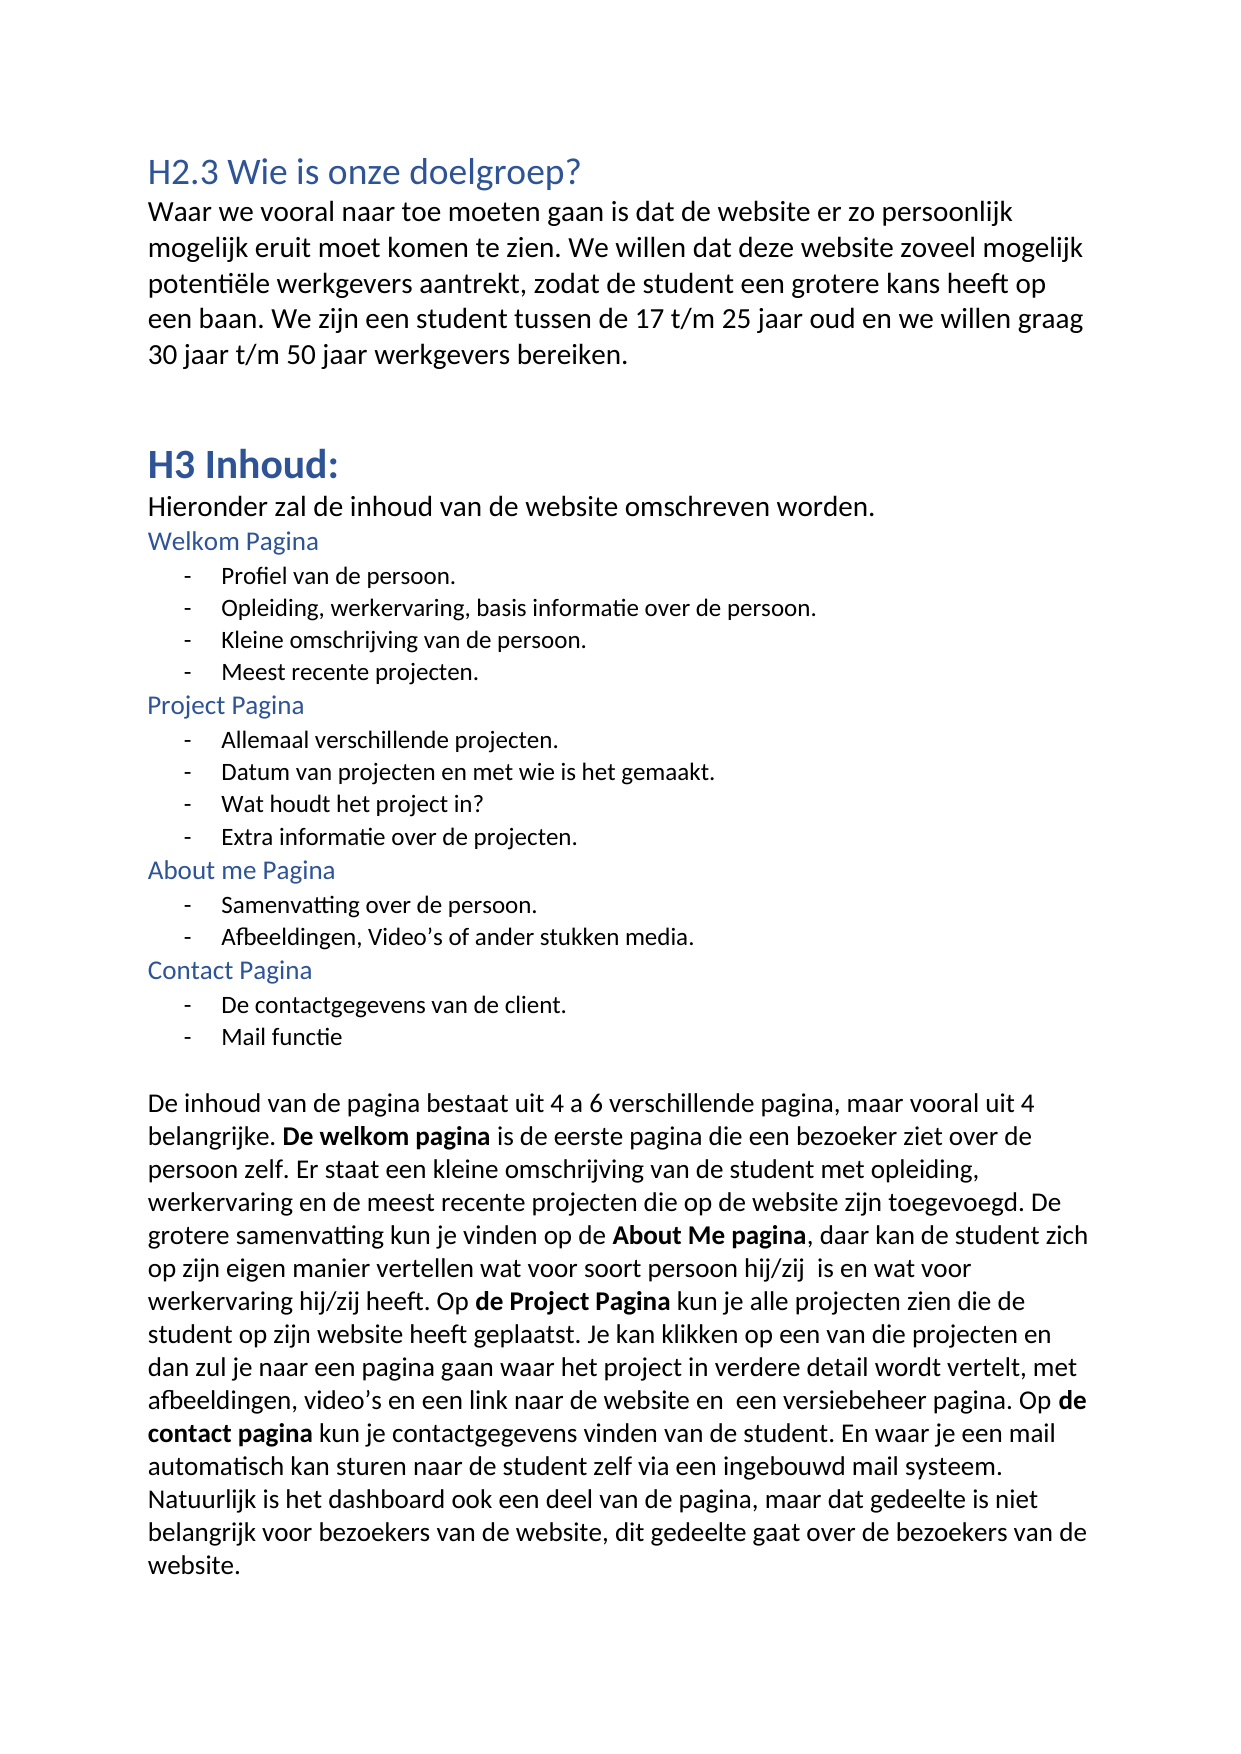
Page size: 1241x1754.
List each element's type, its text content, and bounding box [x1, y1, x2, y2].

subtitle H2.3 Wie is onze doelgroep? [148, 148, 1093, 193]
list De contactgegevens van de client. [183, 989, 1085, 1019]
list Samenvatting over de persoon. [183, 889, 1085, 919]
list Mail functie [183, 1021, 1085, 1052]
list Meest recente projecten. [183, 656, 1085, 687]
text De inhoud van de pagina bestaat uit 4 a 6 verschillende pagina, maar vooral uit 4 belangrijke. De welkom pagina is de eerste pagina die een bezoeker ziet over de persoon zelf. Er staat een kleine omschrijving van de student met opleiding, werkervaring en de meest recente projecten die op de website zijn toegevoegd. De grotere samenvatting kun je vinden op de About Me pagina, daar kan de student zich op zijn eigen manier vertellen wat voor soort persoon hij/zij is en wat voor werkervaring hij/zij heeft. Op de Project Pagina kun je alle projecten zien die de student op zijn website heeft geplaatst. Je kan klikken op een van die projecten en dan zul je naar een pagina gaan waar het project in verdere detail wordt vertelt, met afbeeldingen, video’s en een link naar de website en een versiebeheer pagina. Op de contact pagina kun je contactgegevens vinden van de student. En waar je een mail automatisch kan sturen naar de student zelf via een ingebouwd mail systeem. Natuurlijk is het dashboard ook een deel van de pagina, maar dat gedeelte is niet belangrijk voor bezoekers van de website, dit gedeelte gaat over de bezoekers van de website. [148, 1086, 1093, 1582]
list Datum van projecten en met wie is het gemaakt. [183, 756, 1085, 787]
text Welkom Pagina [148, 524, 1093, 557]
text Waar we vooral naar toe moeten gaan is dat de website er zo persoonlijk mogelijk eruit moet komen te zien. We willen dat deze website zoveel mogelijk potentiële werkgevers aantrekt, zodat de student een grotere kans heeft op een baan. We zijn een student tussen de 17 t/m 25 jaar oud en we willen graag 30 jaar t/m 50 jaar werkgevers bereiken. [148, 193, 1093, 372]
list Profiel van de persoon. [183, 560, 1085, 590]
list Extra informatie over de projecten. [183, 821, 1085, 851]
list Afbeeldingen, Video’s of ander stukken media. [183, 921, 1085, 951]
list Opleiding, werkervaring, basis informatie over de persoon. [183, 592, 1085, 622]
text About me Pagina [148, 853, 1093, 886]
list Wat houdt het project in? [183, 789, 1085, 819]
text Hieronder zal de inhoud van de website omschreven worden. [148, 488, 1093, 524]
text Project Pagina [147, 688, 1093, 722]
list Kleine omschrijving van de persoon. [183, 624, 1085, 655]
list Allemaal verschillende projecten. [183, 724, 1085, 755]
text Contact Pagina [148, 953, 1093, 986]
subtitle H3 Inhoud: [148, 438, 1093, 488]
